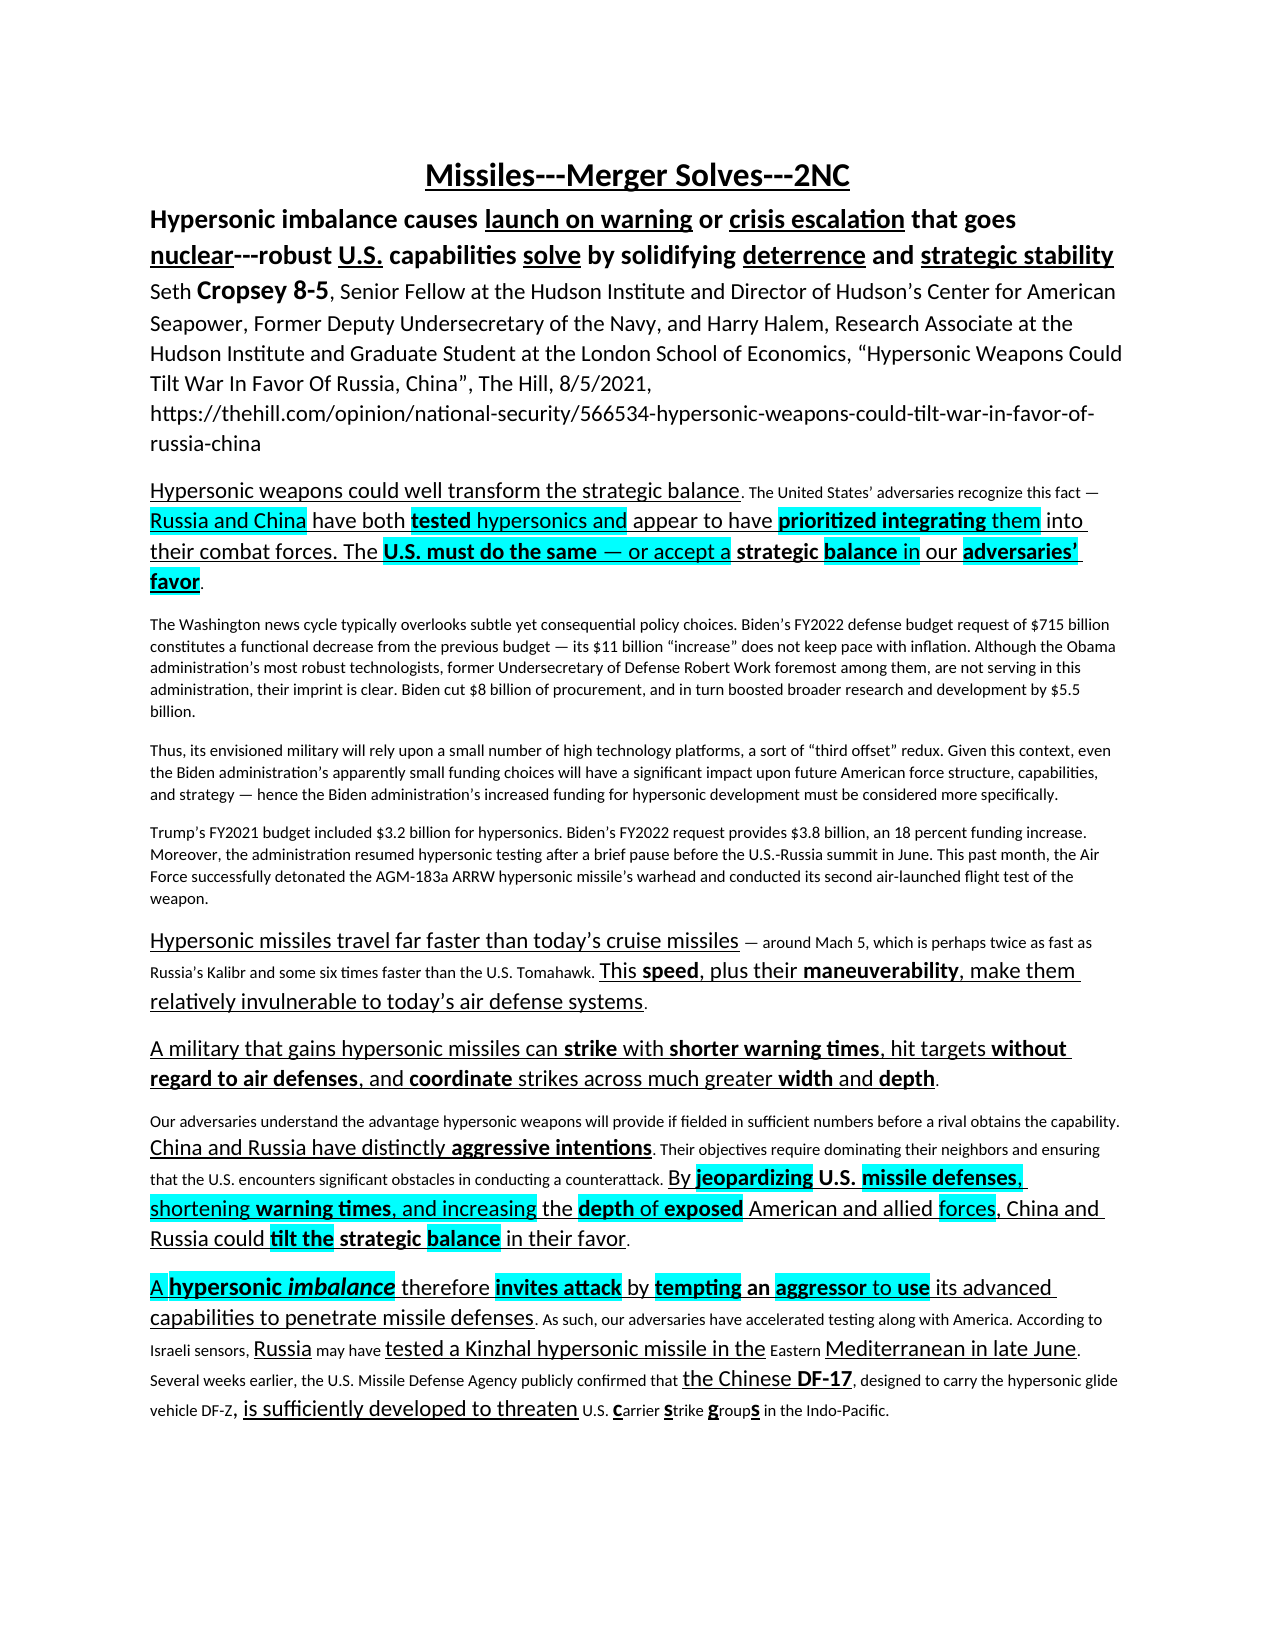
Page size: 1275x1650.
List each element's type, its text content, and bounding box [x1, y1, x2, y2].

text A hypersonic imbalance therefore invites attack by tempting an aggressor to use its advanced capabilities to penetrate missile defenses. As such, our adversaries have accelerated testing along with America. According to Israeli sensors, Russia may have tested a Kinzhal hypersonic missile in the Eastern Mediterranean in late June. Several weeks earlier, the U.S. Missile Defense Agency publicly confirmed that the Chinese DF-17, designed to carry the hypersonic glide vehicle DF-Z, is sufficiently developed to threaten U.S. carrier strike groups in the Indo-Pacific. [150, 1271, 1125, 1422]
text Hypersonic weapons could well transform the strategic balance. The United States’ adversaries recognize this fact — Russia and China have both tested hypersonics and appear to have prioritized integrating them into their combat forces. The U.S. must do the same — or accept a strategic balance in our adversaries’ favor. [150, 476, 1125, 595]
text Our adversaries understand the advantage hypersonic weapons will provide if fielded in sufficient numbers before a rival obtains the capability. China and Russia have distinctly aggressive intentions. Their objectives require dominating their neighbors and ensuring that the U.S. encounters significant obstacles in conducting a counterattack. By jeopardizing U.S. missile defenses, shortening warning times, and increasing the depth of exposed American and allied forces, China and Russia could tilt the strategic balance in their favor. [150, 1111, 1125, 1252]
text Trump’s FY2021 budget included $3.2 billion for hypersonics. Biden’s FY2022 request provides $3.8 billion, an 18 percent funding increase. Moreover, the administration resumed hypersonic testing after a brief pause before the U.S.-Russia summit in June. This past month, the Air Force successfully detonated the AGM-183a ARRW hypersonic missile’s warhead and conducted its second air-launched flight test of the weapon. [150, 822, 1125, 908]
text The Washington news cycle typically overlooks subtle yet consequential policy choices. Biden’s FY2022 defense budget request of $715 billion constitutes a functional decrease from the previous budget — its $11 billion “increase” does not keep pace with inflation. Although the Obama administration’s most robust technologists, former Undersecretary of Defense Robert Work foremost among them, are not serving in this administration, their imprint is clear. Biden cut $8 billion of procurement, and in turn boosted broader research and development by $5.5 billion. [150, 614, 1125, 722]
subtitle Hypersonic imbalance causes launch on warning or crisis escalation that goes nuclear---robust U.S. capabilities solve by solidifying deterrence and strategic stability [150, 202, 1125, 271]
text Thus, its envisioned military will rely upon a small number of high technology platforms, a sort of “third offset” redux. Given this context, even the Biden administration’s apparently small funding choices will have a significant impact upon future American force structure, capabilities, and strategy — hence the Biden administration’s increased funding for hypersonic development must be considered more specifically. [150, 740, 1125, 804]
text Hypersonic missiles travel far faster than today’s cruise missiles — around Mach 5, which is perhaps twice as fast as Russia’s Kalibr and some six times faster than the U.S. Tomahawk. This speed, plus their maneuverability, make them relatively invulnerable to today’s air defense systems. [150, 926, 1125, 1015]
subtitle Missiles---Merger Solves---2NC [150, 154, 1125, 195]
text Seth Cropsey 8-5, Senior Fellow at the Hudson Institute and Director of Hudson’s Center for American Seapower, Former Deputy Undersecretary of the Navy, and Harry Halem, Research Associate at the Hudson Institute and Graduate Student at the London School of Economics, “Hypersonic Weapons Could Tilt War In Favor Of Russia, China”, The Hill, 8/5/2021, https://thehill.com/opinion/national-security/566534-hypersonic-weapons-could-tilt-war-in-favor-of-russia-china [150, 273, 1125, 458]
text A military that gains hypersonic missiles can strike with shorter warning times, hit targets without regard to air defenses, and coordinate strikes across much greater width and depth. [150, 1034, 1125, 1092]
